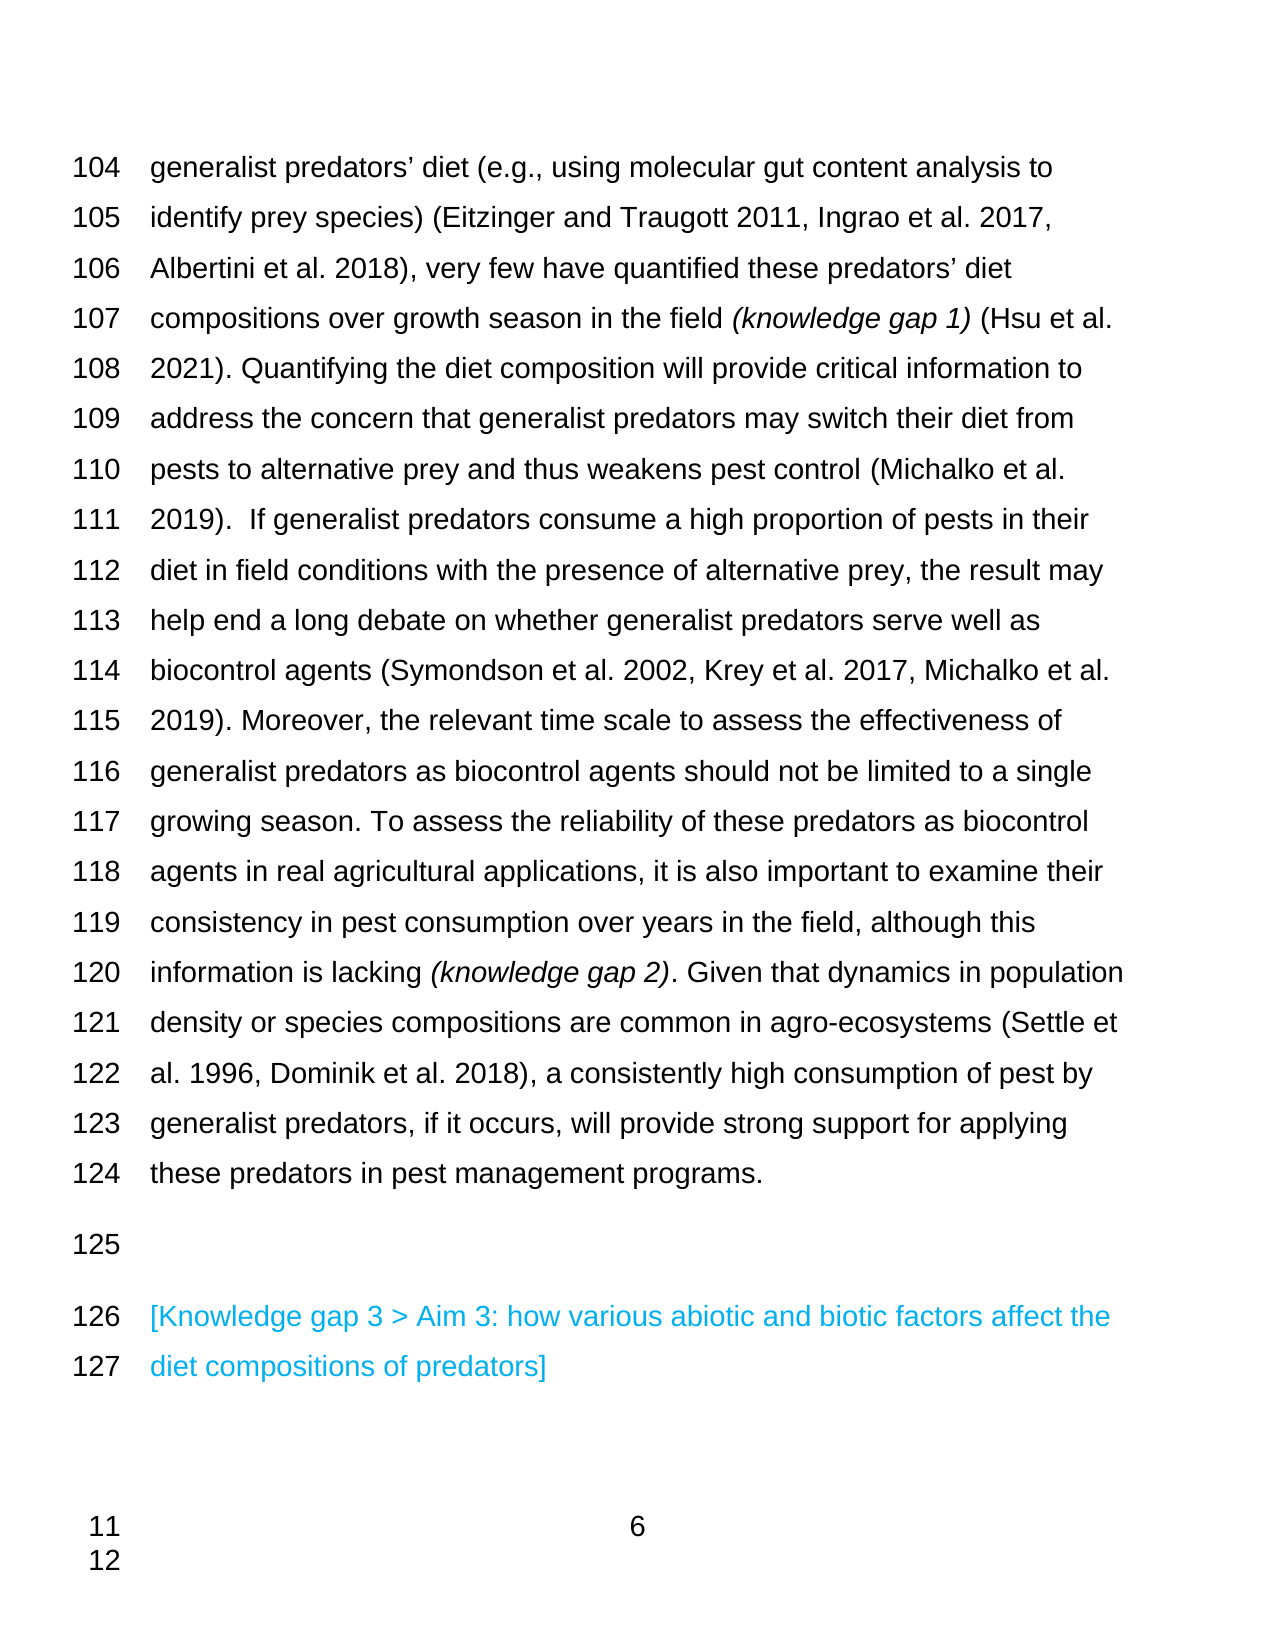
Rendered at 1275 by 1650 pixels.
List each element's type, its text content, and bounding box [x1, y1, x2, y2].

text [Knowledge gap 3 > Aim 3: how various abiotic and biotic factors affect the diet compositions of predators] [150, 1298, 1125, 1382]
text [150, 150, 1125, 1190]
